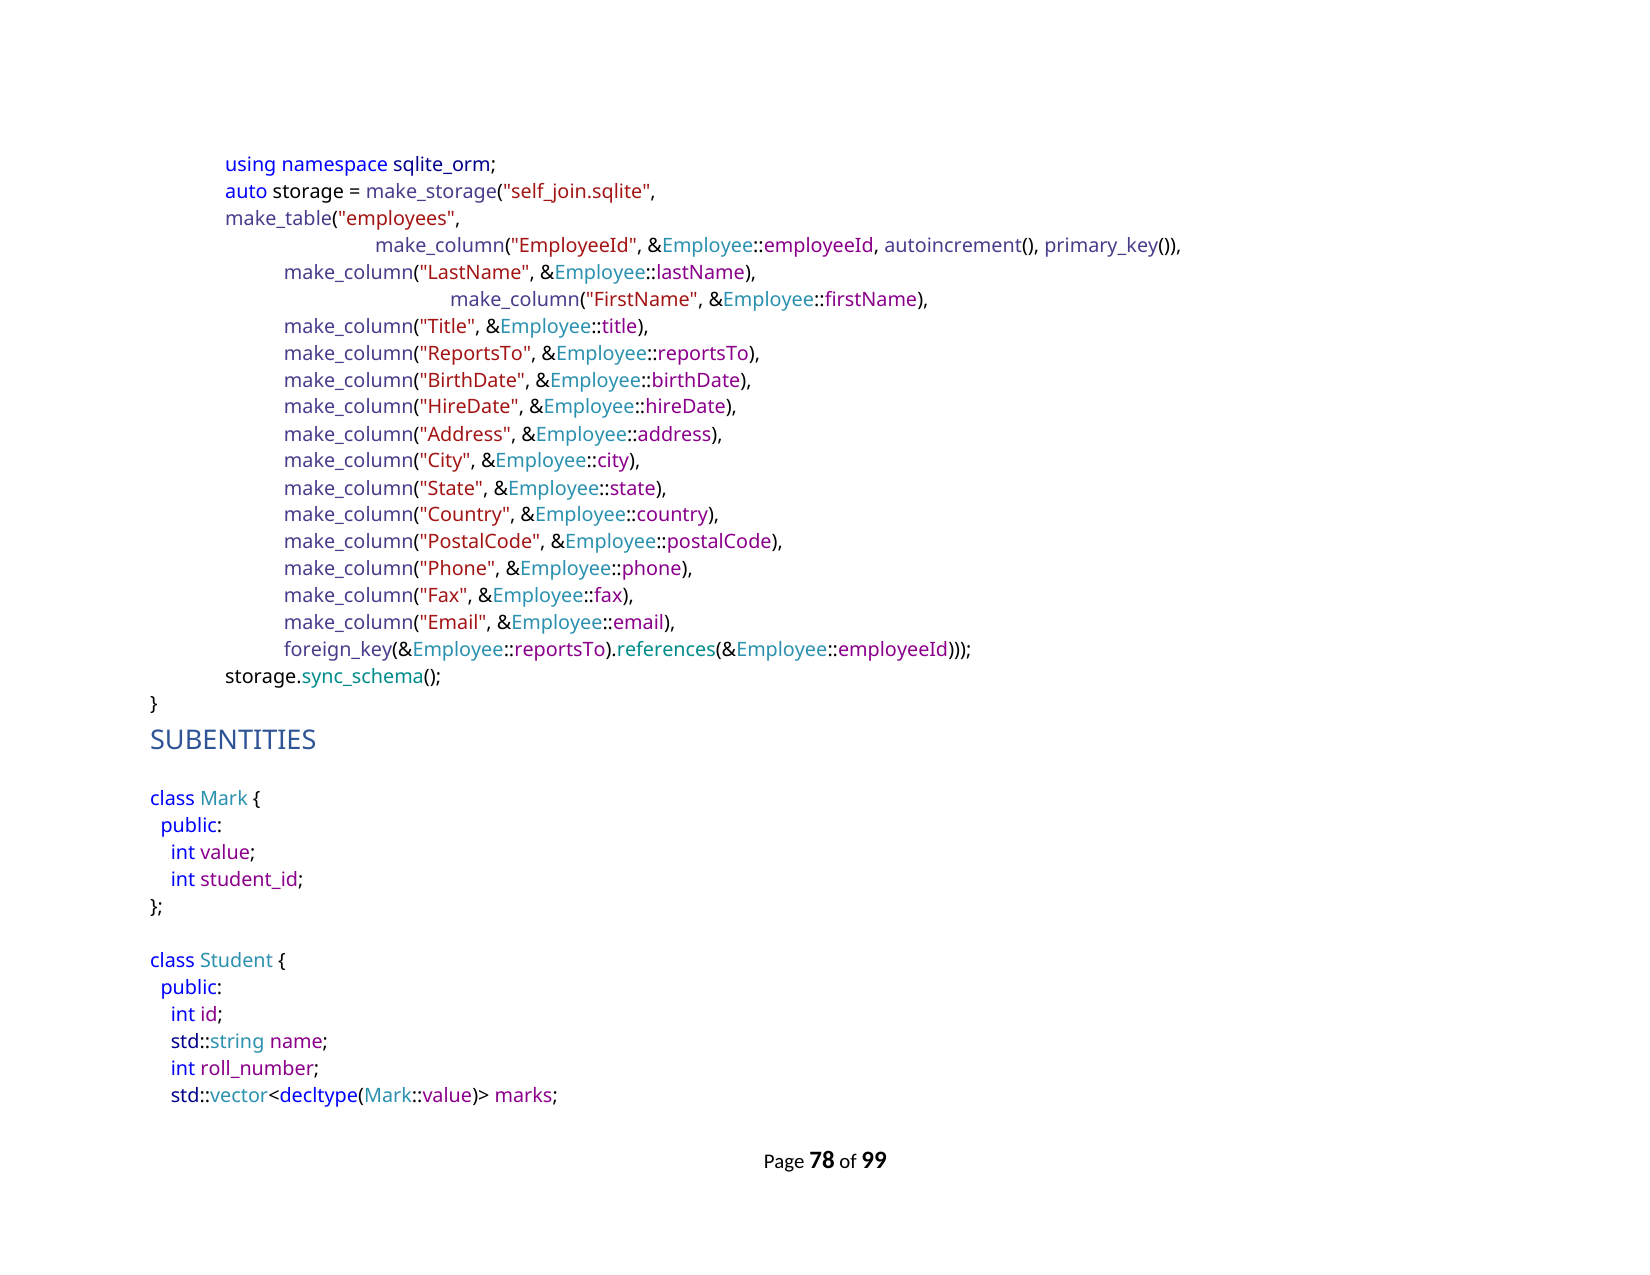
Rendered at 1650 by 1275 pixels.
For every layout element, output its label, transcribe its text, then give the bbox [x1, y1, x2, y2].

text make_column("Email", &Employee::email), [150, 609, 1500, 636]
text int student_id; [150, 866, 1500, 892]
text make_column("State", &Employee::state), [150, 474, 1500, 501]
text }; [150, 892, 1500, 919]
subtitle SUBENTITIES [150, 721, 1500, 758]
text make_column("PostalCode", &Employee::postalCode), [150, 528, 1500, 555]
text public: [150, 812, 1500, 838]
text foreign_key(&Employee::reportsTo).references(&Employee::employeeId))); [150, 636, 1500, 663]
text make_table("employees", [150, 204, 1500, 231]
text make_column("EmployeeId", &Employee::employeeId, autoincrement(), primary_key()), [150, 231, 1500, 258]
text int id; [150, 1000, 1500, 1027]
text } [150, 689, 1500, 717]
text make_column("HireDate", &Employee::hireDate), [150, 393, 1500, 420]
text make_column("BirthDate", &Employee::birthDate), [150, 366, 1500, 393]
text auto storage = make_storage("self_join.sqlite", [150, 177, 1500, 204]
text make_column("Address", &Employee::address), [150, 420, 1500, 447]
text make_column("LastName", &Employee::lastName), [150, 258, 1500, 285]
text make_column("FirstName", &Employee::firstName), [375, 285, 1500, 312]
text make_column("Phone", &Employee::phone), [150, 555, 1500, 582]
text make_column("Country", &Employee::country), [150, 501, 1500, 528]
text int value; [150, 838, 1500, 866]
text make_column("Title", &Employee::title), [150, 312, 1500, 339]
text int roll_number; [150, 1054, 1500, 1081]
text class Mark { [150, 784, 1500, 812]
text std::vector<decltype(Mark::value)> marks; [150, 1081, 1500, 1108]
text class Student { [150, 946, 1500, 973]
text std::string name; [150, 1027, 1500, 1054]
text make_column("ReportsTo", &Employee::reportsTo), [150, 339, 1500, 366]
text public: [150, 973, 1500, 1000]
text make_column("City", &Employee::city), [150, 447, 1500, 474]
text storage.sync_schema(); [150, 663, 1500, 689]
text using namespace sqlite_orm; [150, 150, 1500, 177]
text make_column("Fax", &Employee::fax), [150, 582, 1500, 609]
